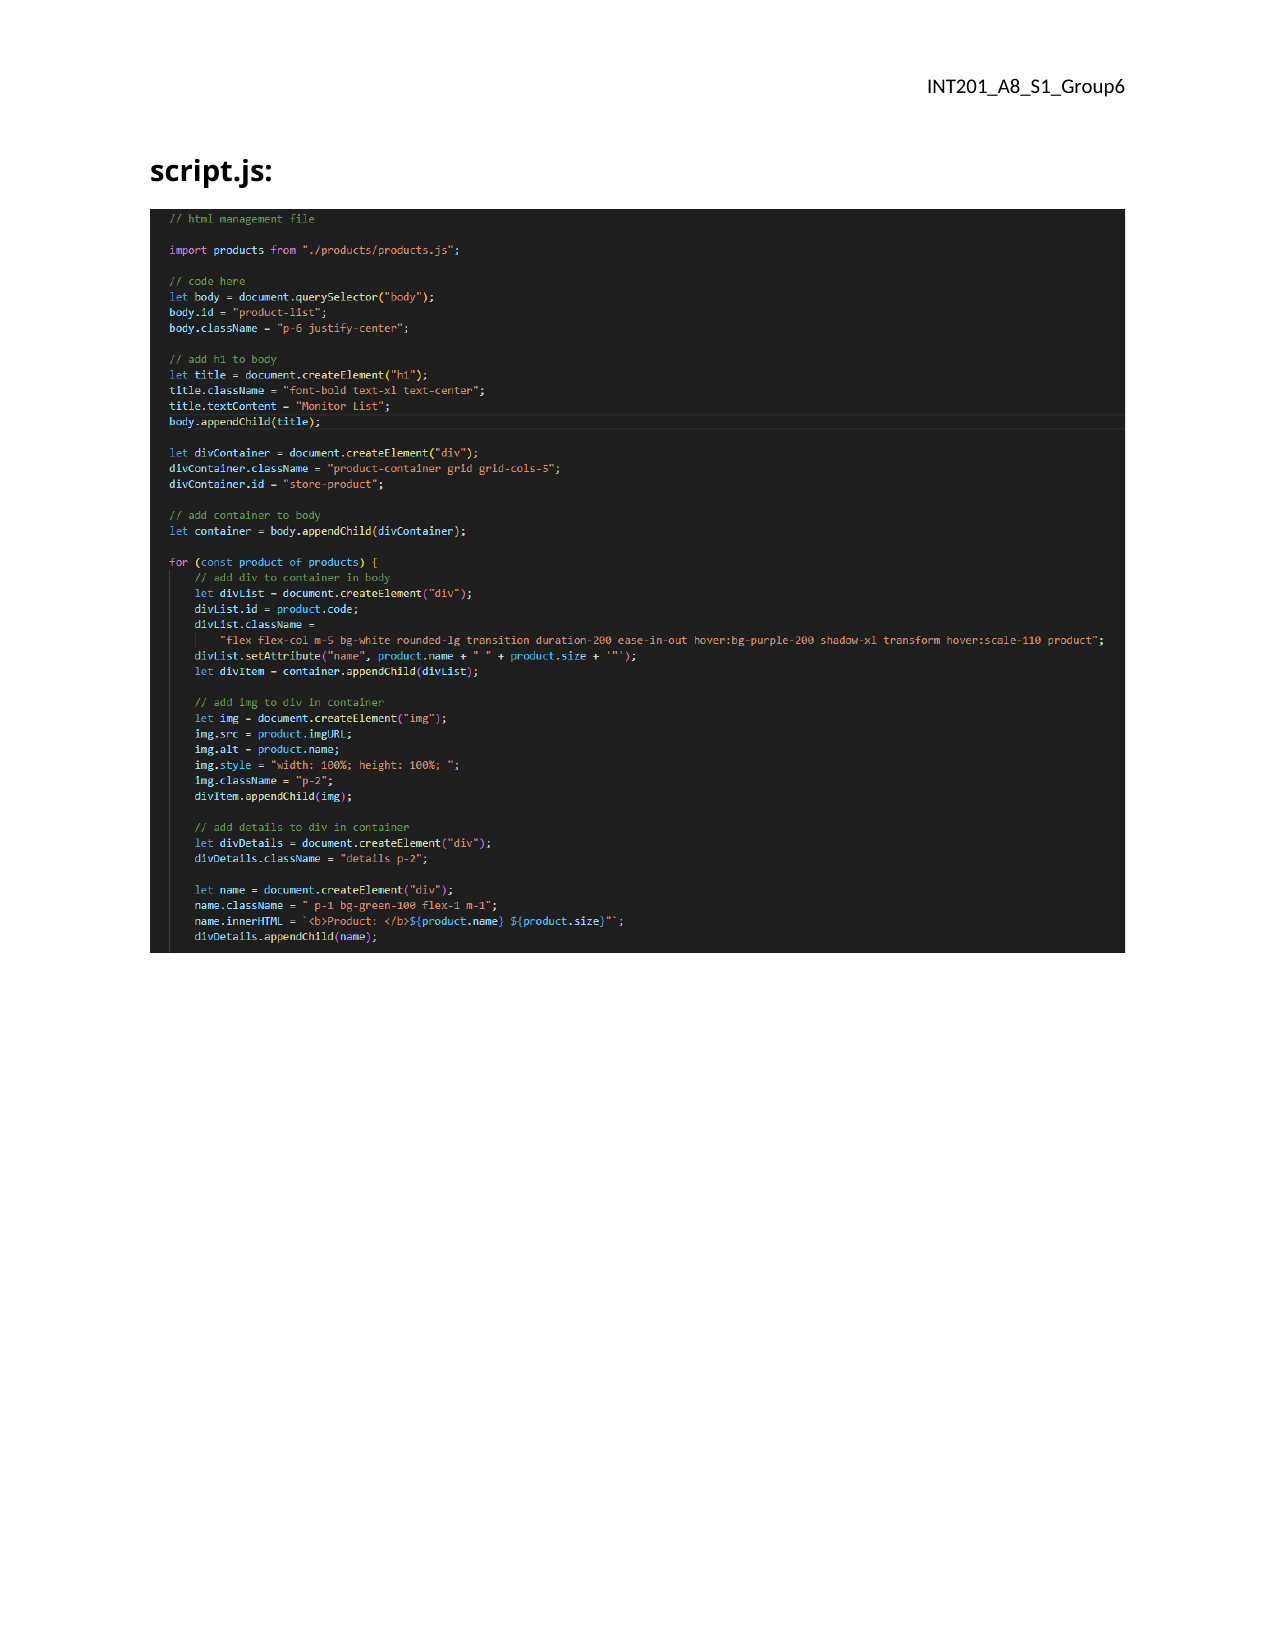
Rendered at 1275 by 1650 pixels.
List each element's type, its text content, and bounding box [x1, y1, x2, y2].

picture [150, 209, 1125, 953]
text script.js: [150, 150, 1125, 190]
